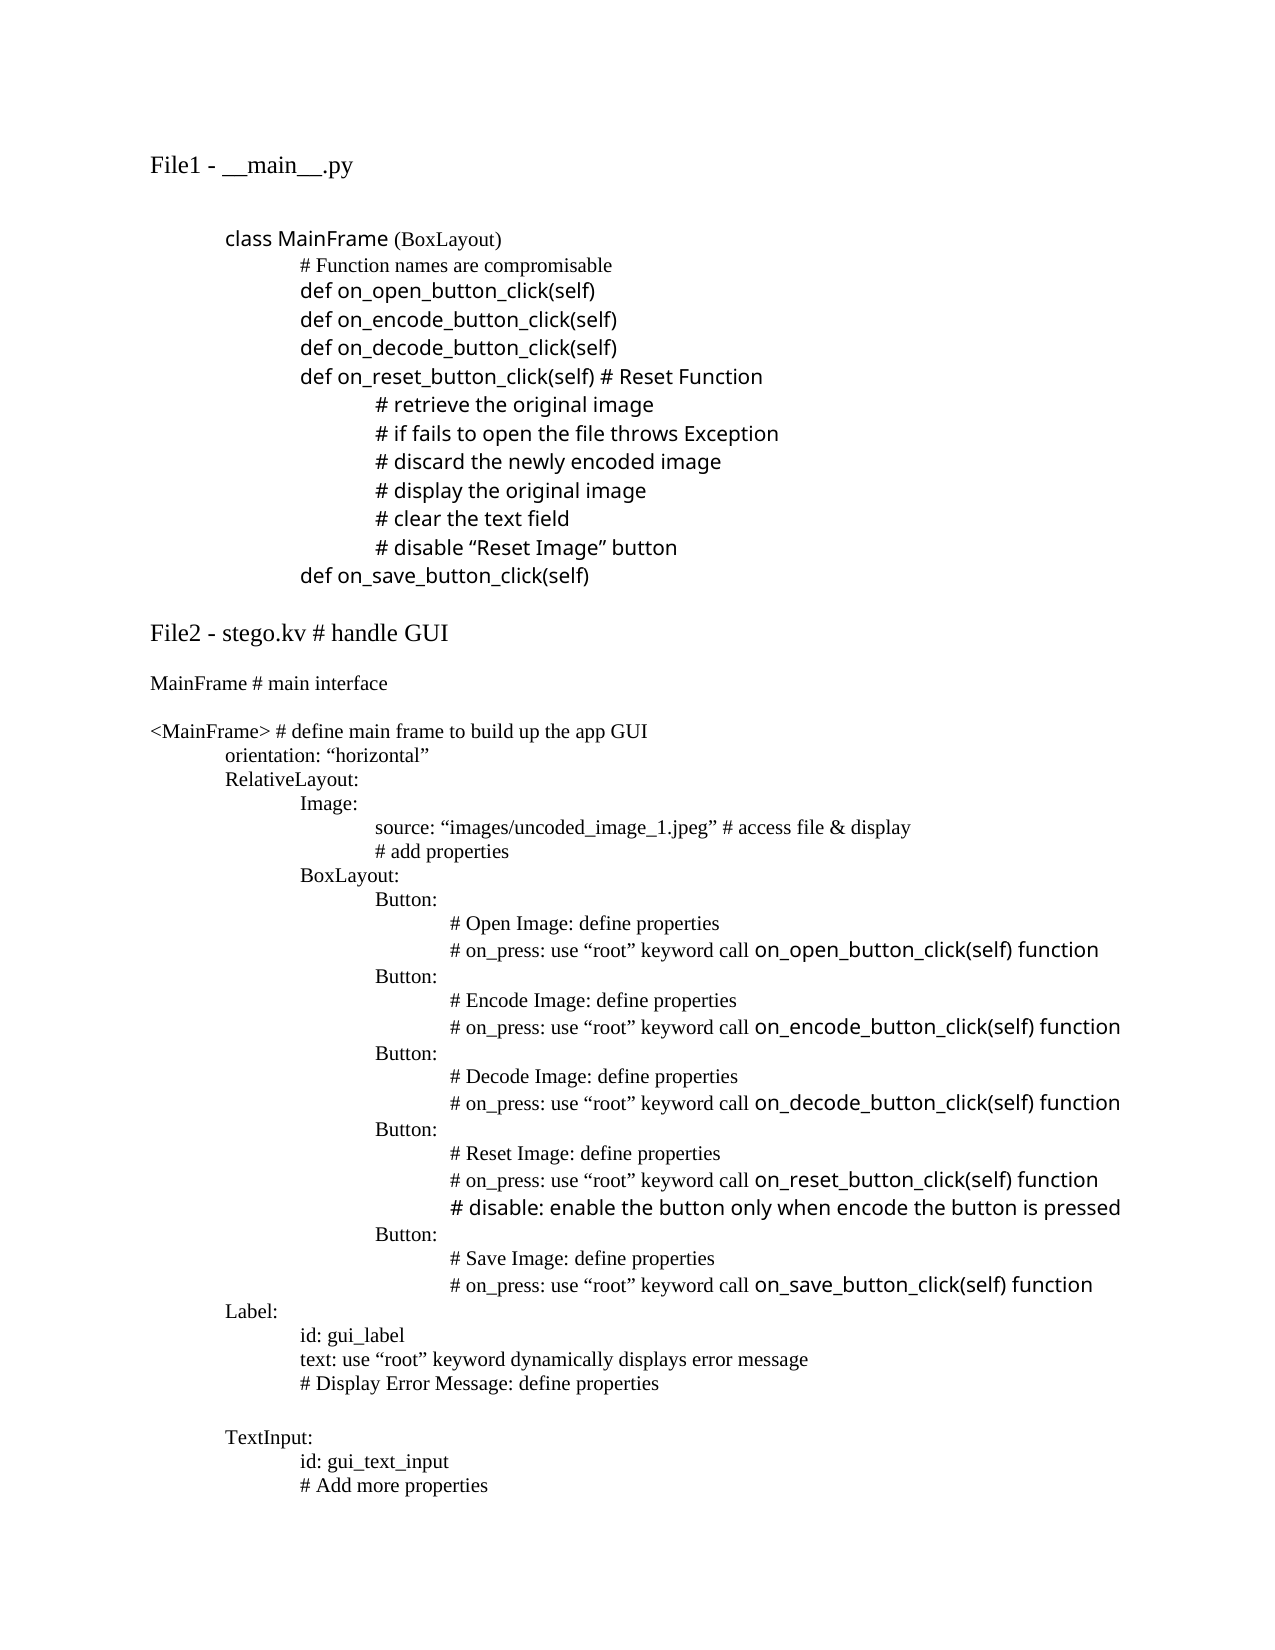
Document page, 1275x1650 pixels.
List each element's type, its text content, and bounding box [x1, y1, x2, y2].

text orientation: “horizontal” [150, 743, 1125, 767]
text Image: [150, 791, 1125, 815]
text MainFrame # main interface [150, 671, 1125, 695]
text source: “images/uncoded_image_1.jpeg” # access file & display [150, 815, 1125, 839]
text # Decode Image: define properties [150, 1064, 1125, 1088]
text def on_open_button_click(self) [150, 277, 1125, 305]
text # on_press: use “root” keyword call on_decode_button_click(self) function [150, 1088, 1125, 1117]
text text: use “root” keyword dynamically displays error message [150, 1347, 1125, 1371]
text Button: [150, 1222, 1125, 1246]
text # on_press: use “root” keyword call on_encode_button_click(self) function [150, 1012, 1125, 1040]
text # display the original image [150, 476, 1125, 504]
text class MainFrame (BoxLayout) [150, 224, 1125, 253]
text Button: [150, 887, 1125, 911]
text Button: [150, 964, 1125, 988]
text # Save Image: define properties [150, 1246, 1125, 1270]
text # discard the newly encoded image [150, 447, 1125, 476]
text # on_press: use “root” keyword call on_open_button_click(self) function [150, 935, 1125, 964]
text <MainFrame> # define main frame to build up the app GUI [150, 719, 1125, 743]
text # Encode Image: define properties [150, 988, 1125, 1012]
text File1 - __main__.py [150, 150, 1125, 179]
text Label: [150, 1298, 1125, 1323]
text TextInput: [150, 1425, 1125, 1449]
text File2 - stego.kv # handle GUI [150, 618, 1125, 647]
text # add properties [150, 839, 1125, 863]
text # if fails to open the file throws Exception [150, 419, 1125, 447]
text BoxLayout: [150, 863, 1125, 887]
text id: gui_text_input [150, 1449, 1125, 1473]
text # Open Image: define properties [150, 911, 1125, 935]
text def on_encode_button_click(self) [150, 305, 1125, 333]
text # Reset Image: define properties [150, 1141, 1125, 1165]
text RelativeLayout: [150, 767, 1125, 791]
text def on_reset_button_click(self) # Reset Function [150, 362, 1125, 390]
text def on_decode_button_click(self) [150, 333, 1125, 362]
text Button: [150, 1117, 1125, 1141]
text # Add more properties [150, 1473, 1125, 1497]
text # retrieve the original image [150, 390, 1125, 419]
text # disable “Reset Image” button [150, 533, 1125, 561]
text Button: [150, 1040, 1125, 1064]
text # Display Error Message: define properties [150, 1371, 1125, 1395]
text # clear the text field [150, 504, 1125, 533]
text # on_press: use “root” keyword call on_reset_button_click(self) function [150, 1165, 1125, 1193]
text def on_save_button_click(self) [150, 561, 1125, 589]
text # on_press: use “root” keyword call on_save_button_click(self) function [150, 1270, 1125, 1298]
text # disable: enable the button only when encode the button is pressed [150, 1193, 1125, 1222]
text id: gui_label [150, 1323, 1125, 1347]
text # Function names are compromisable [150, 253, 1125, 277]
